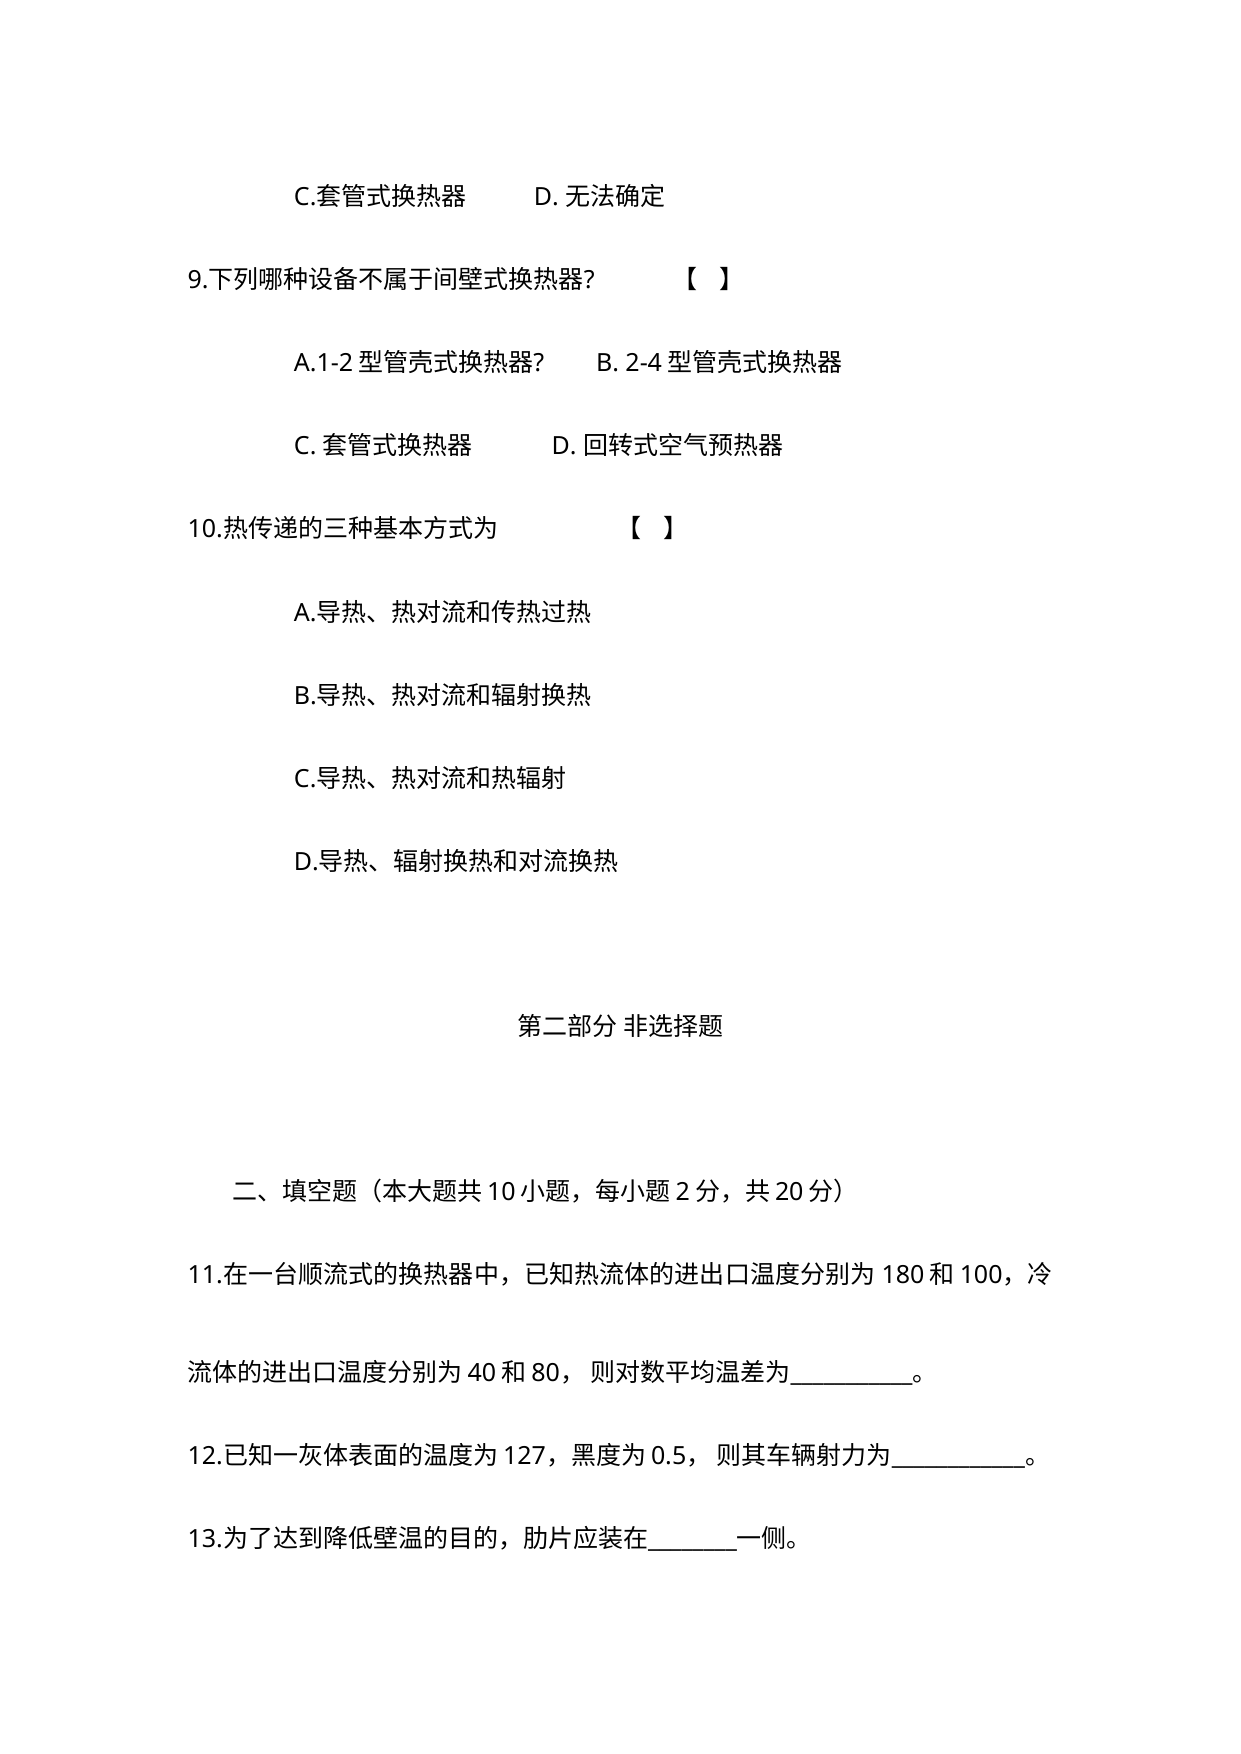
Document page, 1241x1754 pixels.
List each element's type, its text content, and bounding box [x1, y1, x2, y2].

text 13.为了达到降低壁温的目的，肋片应装在________一侧。 [187, 1504, 1053, 1569]
text 11.在一台顺流式的换热器中，已知热流体的进出口温度分别为180和100，冷流体的进出口温度分别为40和80， 则对数平均温差为___________。 [187, 1240, 1053, 1403]
text A.导热、热对流和传热过热 [294, 578, 1053, 643]
text 10.热传递的三种基本方式为 【 】 [187, 494, 1053, 559]
text C.导热、热对流和热辐射 [294, 744, 1053, 809]
text D.导热、辐射换热和对流换热 [294, 827, 1053, 892]
text B.导热、热对流和辐射换热 [294, 661, 1053, 726]
text 9.下列哪种设备不属于间壁式换热器? 【 】 [187, 245, 1053, 310]
text C.套管式换热器 D. 无法确定 [294, 162, 1053, 227]
text C. 套管式换热器 D. 回转式空气预热器 [294, 411, 1053, 476]
text 二、填空题（本大题共10小题，每小题2分，共20分） [232, 1157, 1053, 1222]
text 12.已知一灰体表面的温度为127，黑度为0.5， 则其车辆射力为____________。 [187, 1421, 1053, 1486]
text 第二部分 非选择题 [187, 992, 1053, 1057]
text A.1-2型管壳式换热器? B. 2-4型管壳式换热器 [294, 328, 1053, 393]
